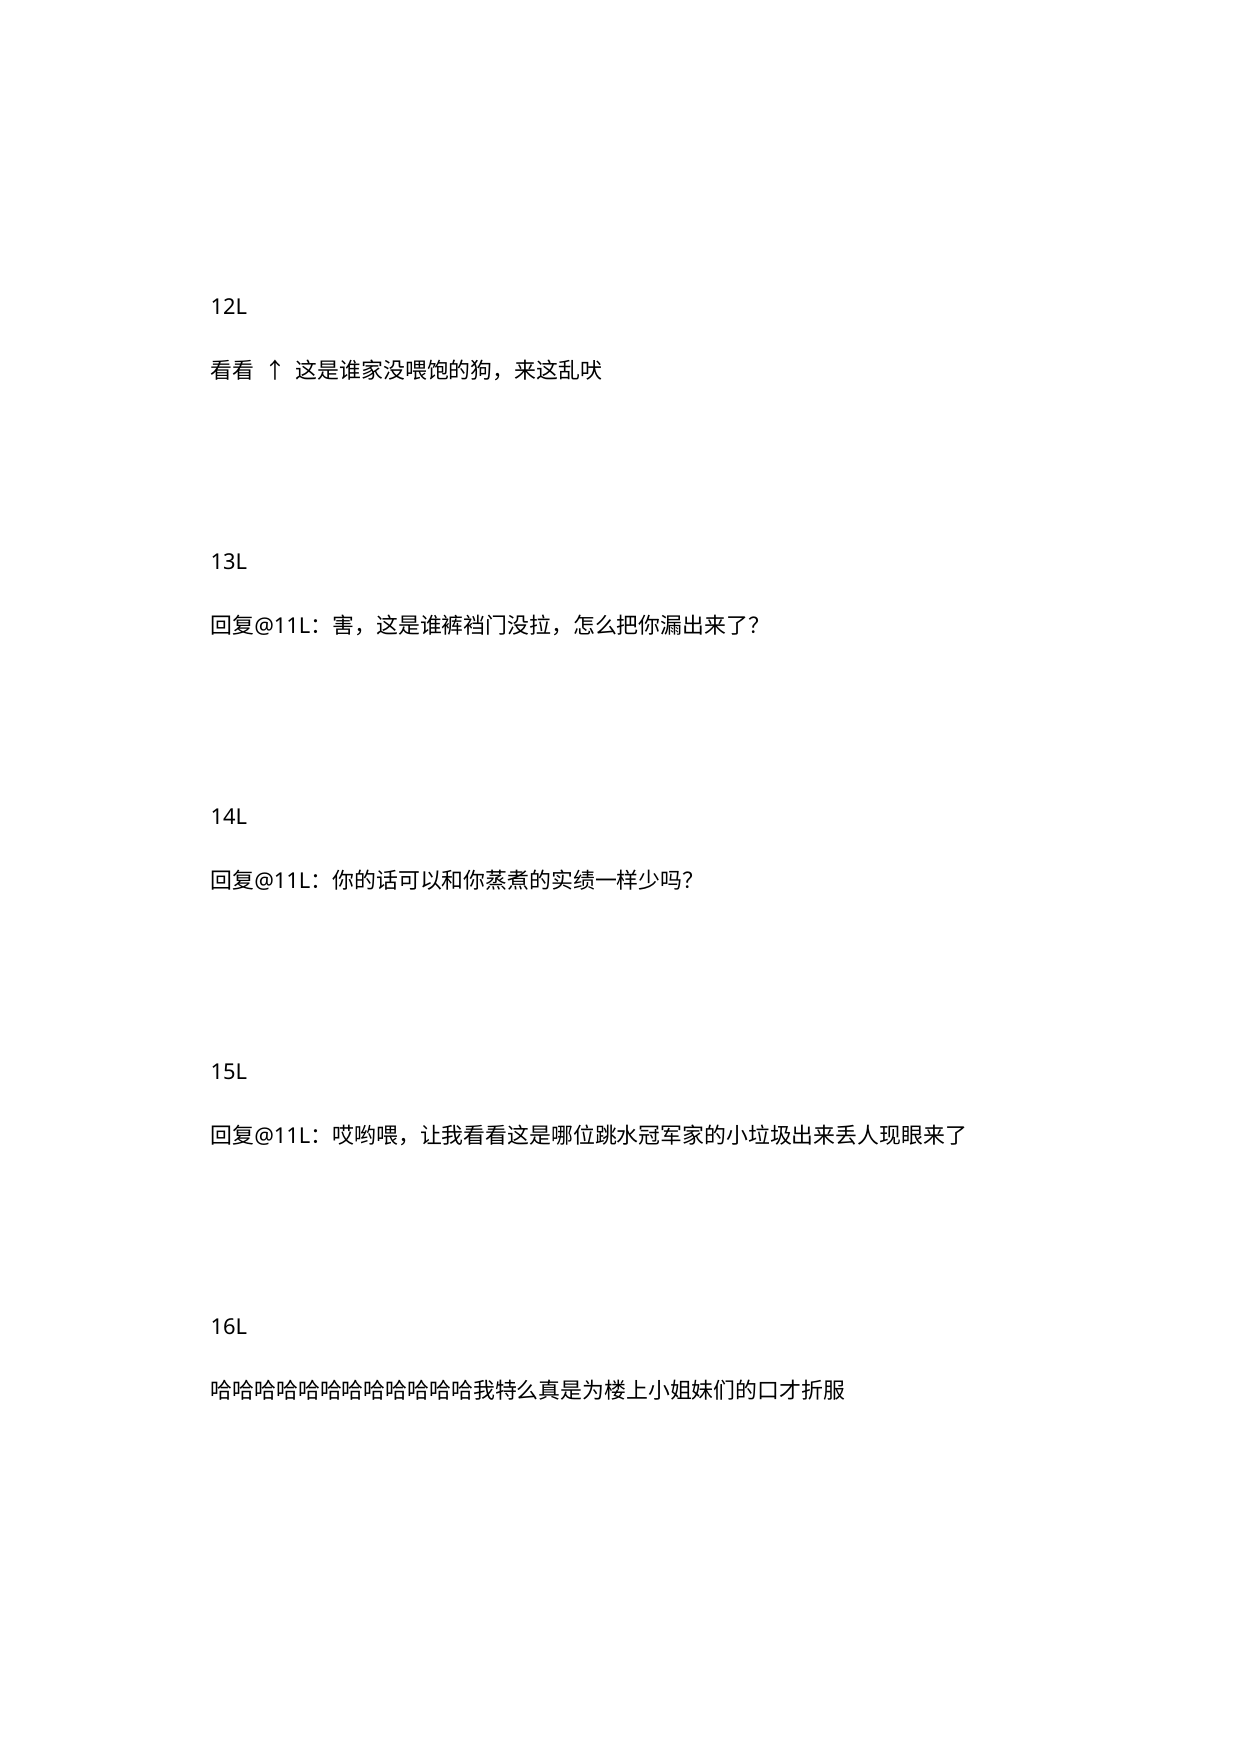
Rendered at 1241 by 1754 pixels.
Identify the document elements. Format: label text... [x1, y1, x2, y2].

text 回复@11L：你的话可以和你蒸煮的实绩一样少吗？ [187, 863, 1053, 896]
text 15L [187, 1054, 1053, 1087]
text 回复@11L：哎哟喂，让我看看这是哪位跳水冠军家的小垃圾出来丢人现眼来了 [187, 1118, 1053, 1151]
text 13L [187, 544, 1053, 577]
text 14L [187, 799, 1053, 832]
text 12L [187, 289, 1053, 322]
text 回复@11L：害，这是谁裤裆门没拉，怎么把你漏出来了？ [187, 608, 1053, 641]
text 看看 ↑ 这是谁家没喂饱的狗，来这乱吠 [187, 353, 1053, 386]
text 16L [187, 1309, 1053, 1342]
text 哈哈哈哈哈哈哈哈哈哈哈哈我特么真是为楼上小姐妹们的口才折服 [187, 1373, 1053, 1406]
